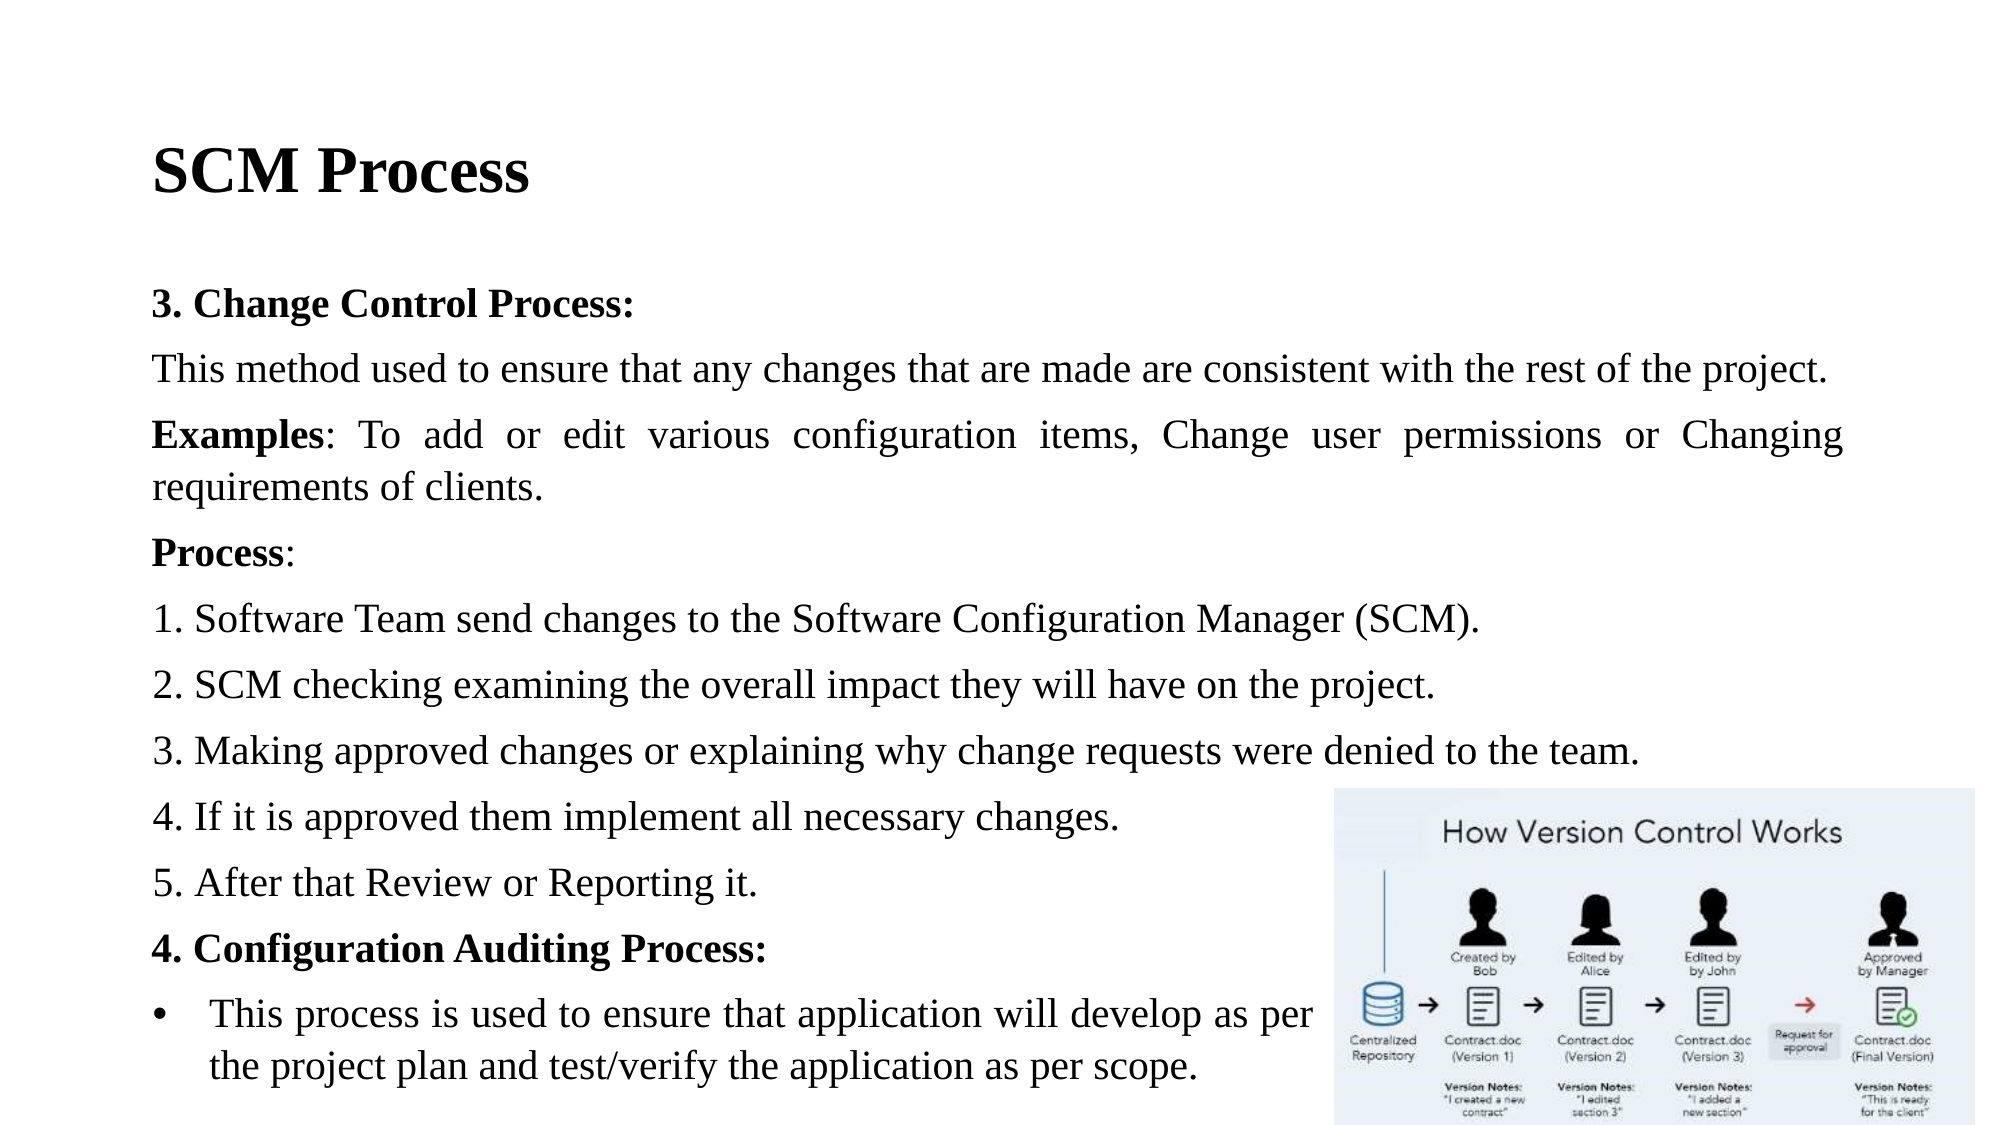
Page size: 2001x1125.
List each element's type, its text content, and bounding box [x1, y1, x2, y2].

text 4. Configuration Auditing Process: [151, 923, 1333, 971]
list Software Team send changes to the Software Configuration Manager (SCM). [152, 593, 1845, 641]
text 3. Change Control Process: [151, 278, 1845, 326]
list If it is approved them implement all necessary changes. [152, 791, 1333, 839]
list After that Review or Reporting it. [152, 857, 1333, 905]
text This method used to ensure that any changes that are made are consistent with the rest of the project. [151, 344, 1845, 392]
list Making approved changes or explaining why change requests were denied to the team. [152, 725, 1845, 773]
text Examples: To add or edit various configuration items, Change user permissions or Changing requirements of clients. [151, 410, 1845, 509]
text Process: [151, 528, 1845, 576]
picture [1333, 788, 1975, 1125]
list This process is used to ensure that application will develop as per the project plan and test/verify the application as per scope. [152, 989, 1333, 1088]
list SCM checking examining the overall impact they will have on the project. [152, 659, 1845, 707]
